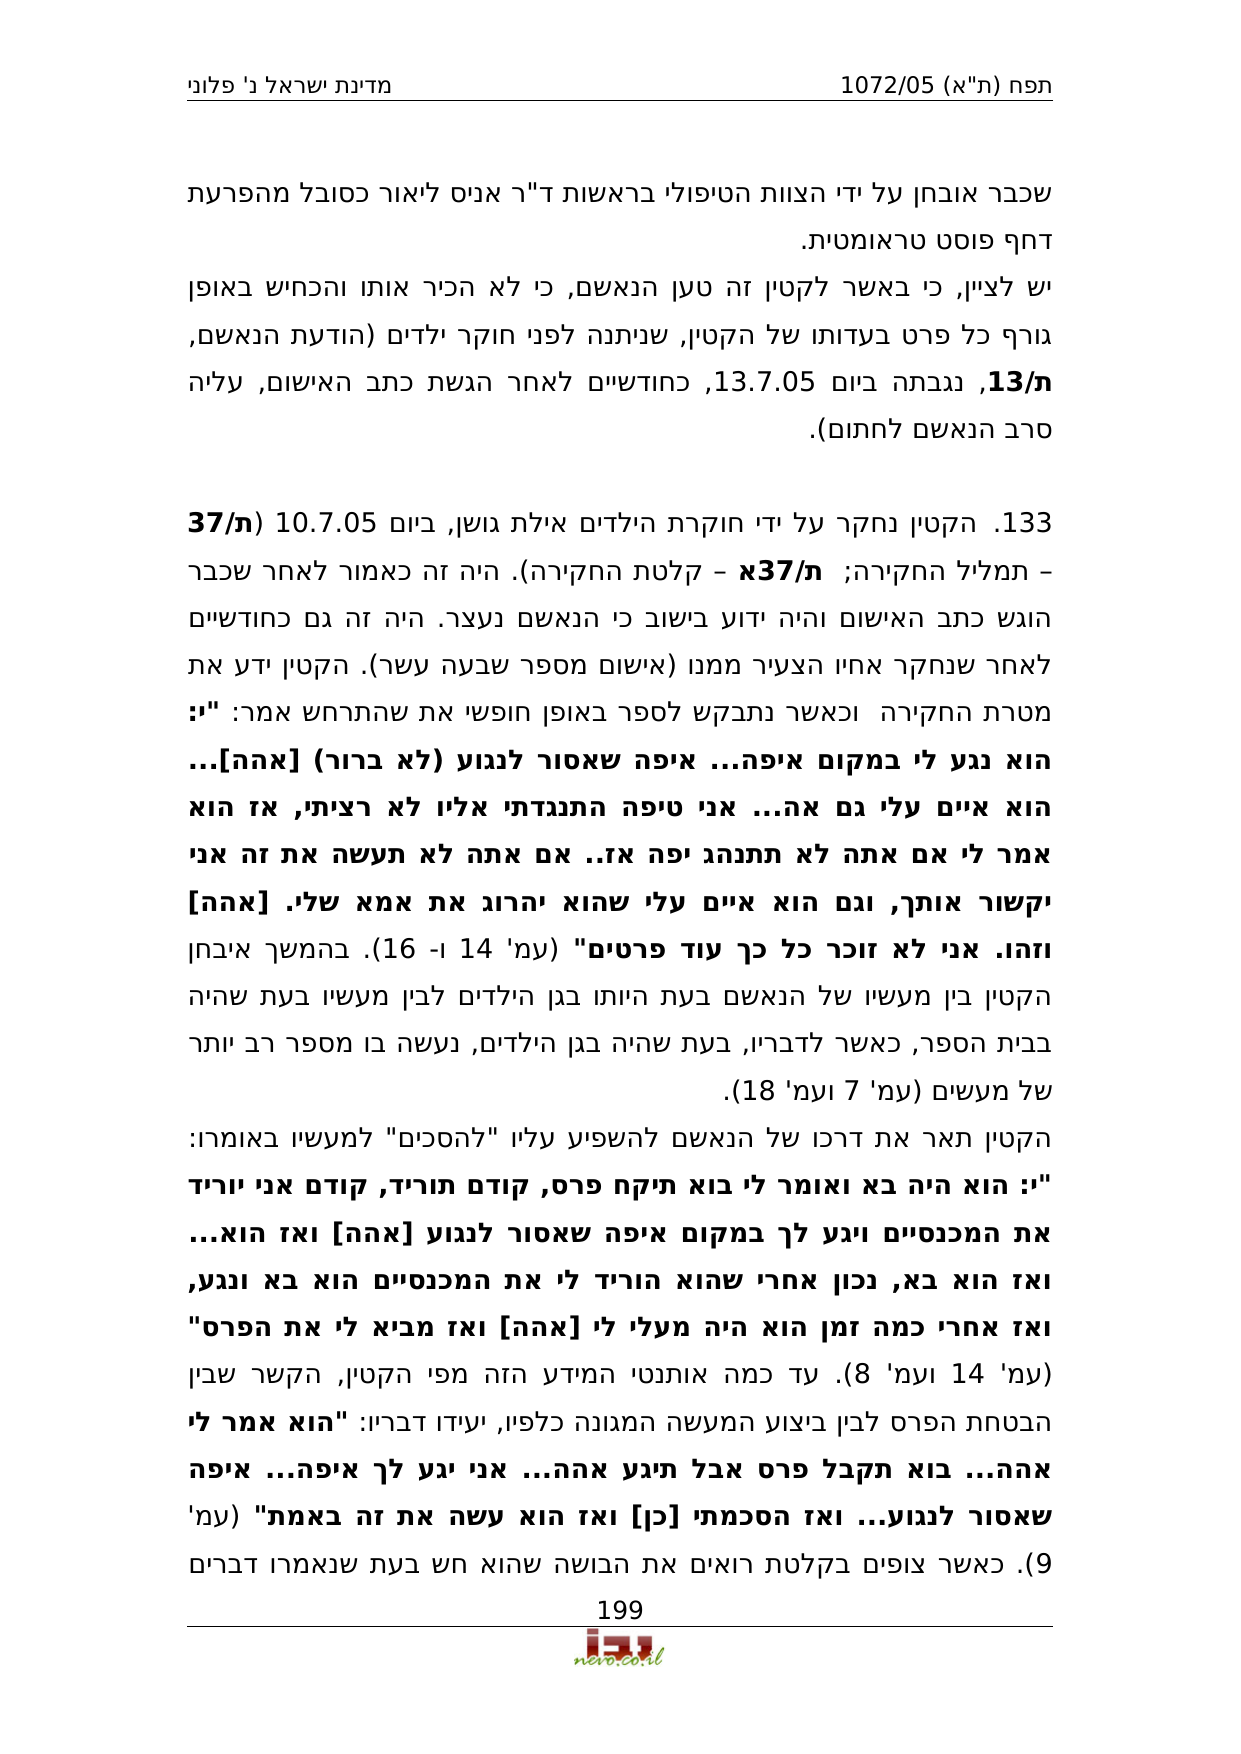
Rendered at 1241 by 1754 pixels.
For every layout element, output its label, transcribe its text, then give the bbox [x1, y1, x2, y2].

text יש לציין, כי באשר לקטין זה טען הנאשם, כי לא הכיר אותו והכחיש באופן גורף כל פרט בעדותו של הקטין, שניתנה לפני חוקר ילדים (הודעת הנאשם, ת/13, נגבתה ביום 13.7.05, כחודשיים לאחר הגשת כתב האישום, עליה סרב הנאשם לחתום). [187, 272, 1053, 445]
picture [574, 1628, 666, 1667]
text 133. הקטין נחקר על ידי חוקרת הילדים אילת גושן, ביום 10.7.05 (ת/37 – תמליל החקירה; ת/37א – קלטת החקירה). היה זה כאמור לאחר שכבר הוגש כתב האישום והיה ידוע בישוב כי הנאשם נעצר. היה זה גם כחודשיים לאחר שנחקר אחיו הצעיר ממנו (אישום מספר שבעה עשר). הקטין ידע את מטרת החקירה וכאשר נתבקש לספר באופן חופשי את שהתרחש אמר: "י: הוא נגע לי במקום איפה... איפה שאסור לנגוע (לא ברור) [אהה]... הוא איים עלי גם אה... אני טיפה התנגדתי אליו לא רציתי, אז הוא אמר לי אם אתה לא תתנהג יפה אז.. אם אתה לא תעשה את זה אני יקשור אותך, וגם הוא איים עלי שהוא יהרוג את אמא שלי. [אהה] וזהו. אני לא זוכר כל כך עוד פרטים" (עמ' 14 ו- 16). בהמשך איבחן הקטין בין מעשיו של הנאשם בעת היותו בגן הילדים לבין מעשיו בעת שהיה בבית הספר, כאשר לדבריו, בעת שהיה בגן הילדים, נעשה בו מספר רב יותר של מעשים (עמ' 7 ועמ' 18). [187, 508, 1053, 1107]
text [187, 1122, 1053, 1579]
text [187, 177, 1053, 256]
